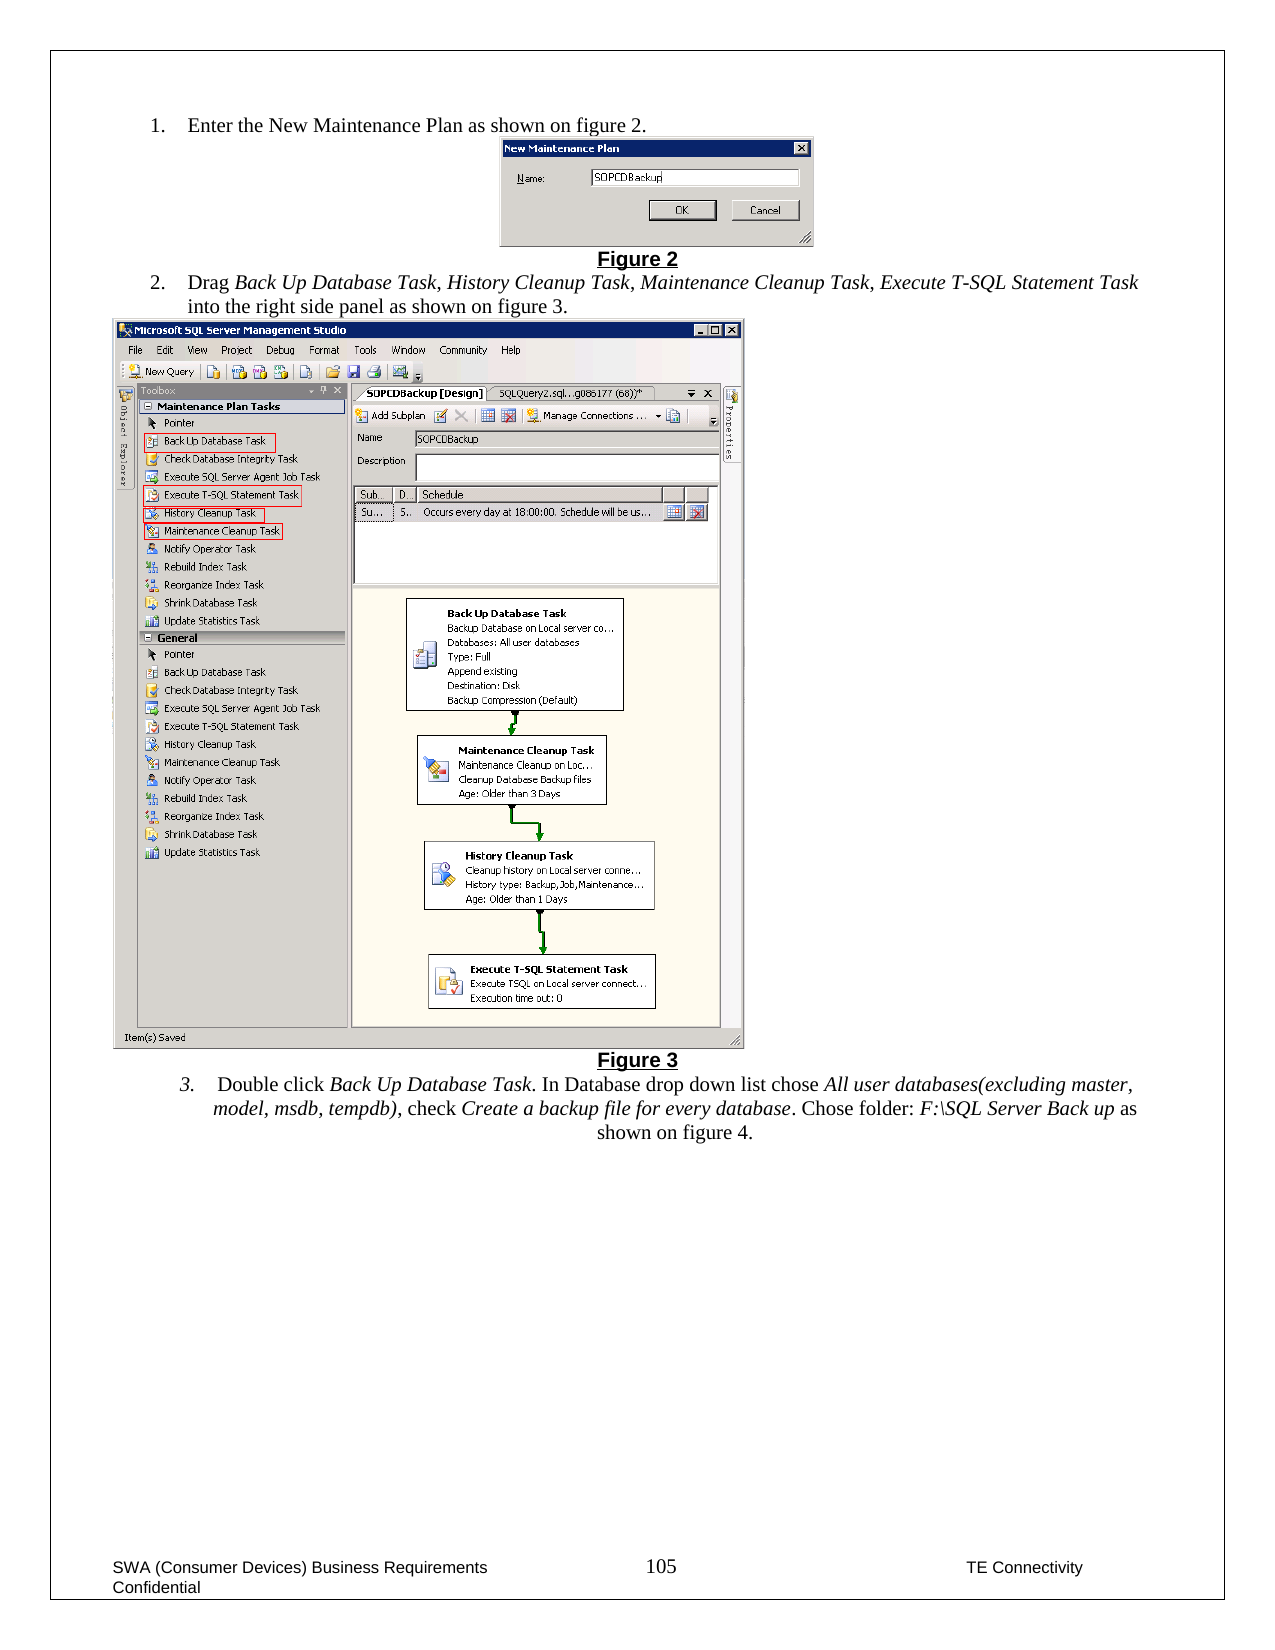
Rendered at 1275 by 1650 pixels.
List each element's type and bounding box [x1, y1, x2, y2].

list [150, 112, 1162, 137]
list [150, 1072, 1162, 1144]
picture [112, 318, 745, 1049]
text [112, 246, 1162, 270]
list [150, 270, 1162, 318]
picture [499, 136, 814, 247]
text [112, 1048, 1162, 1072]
